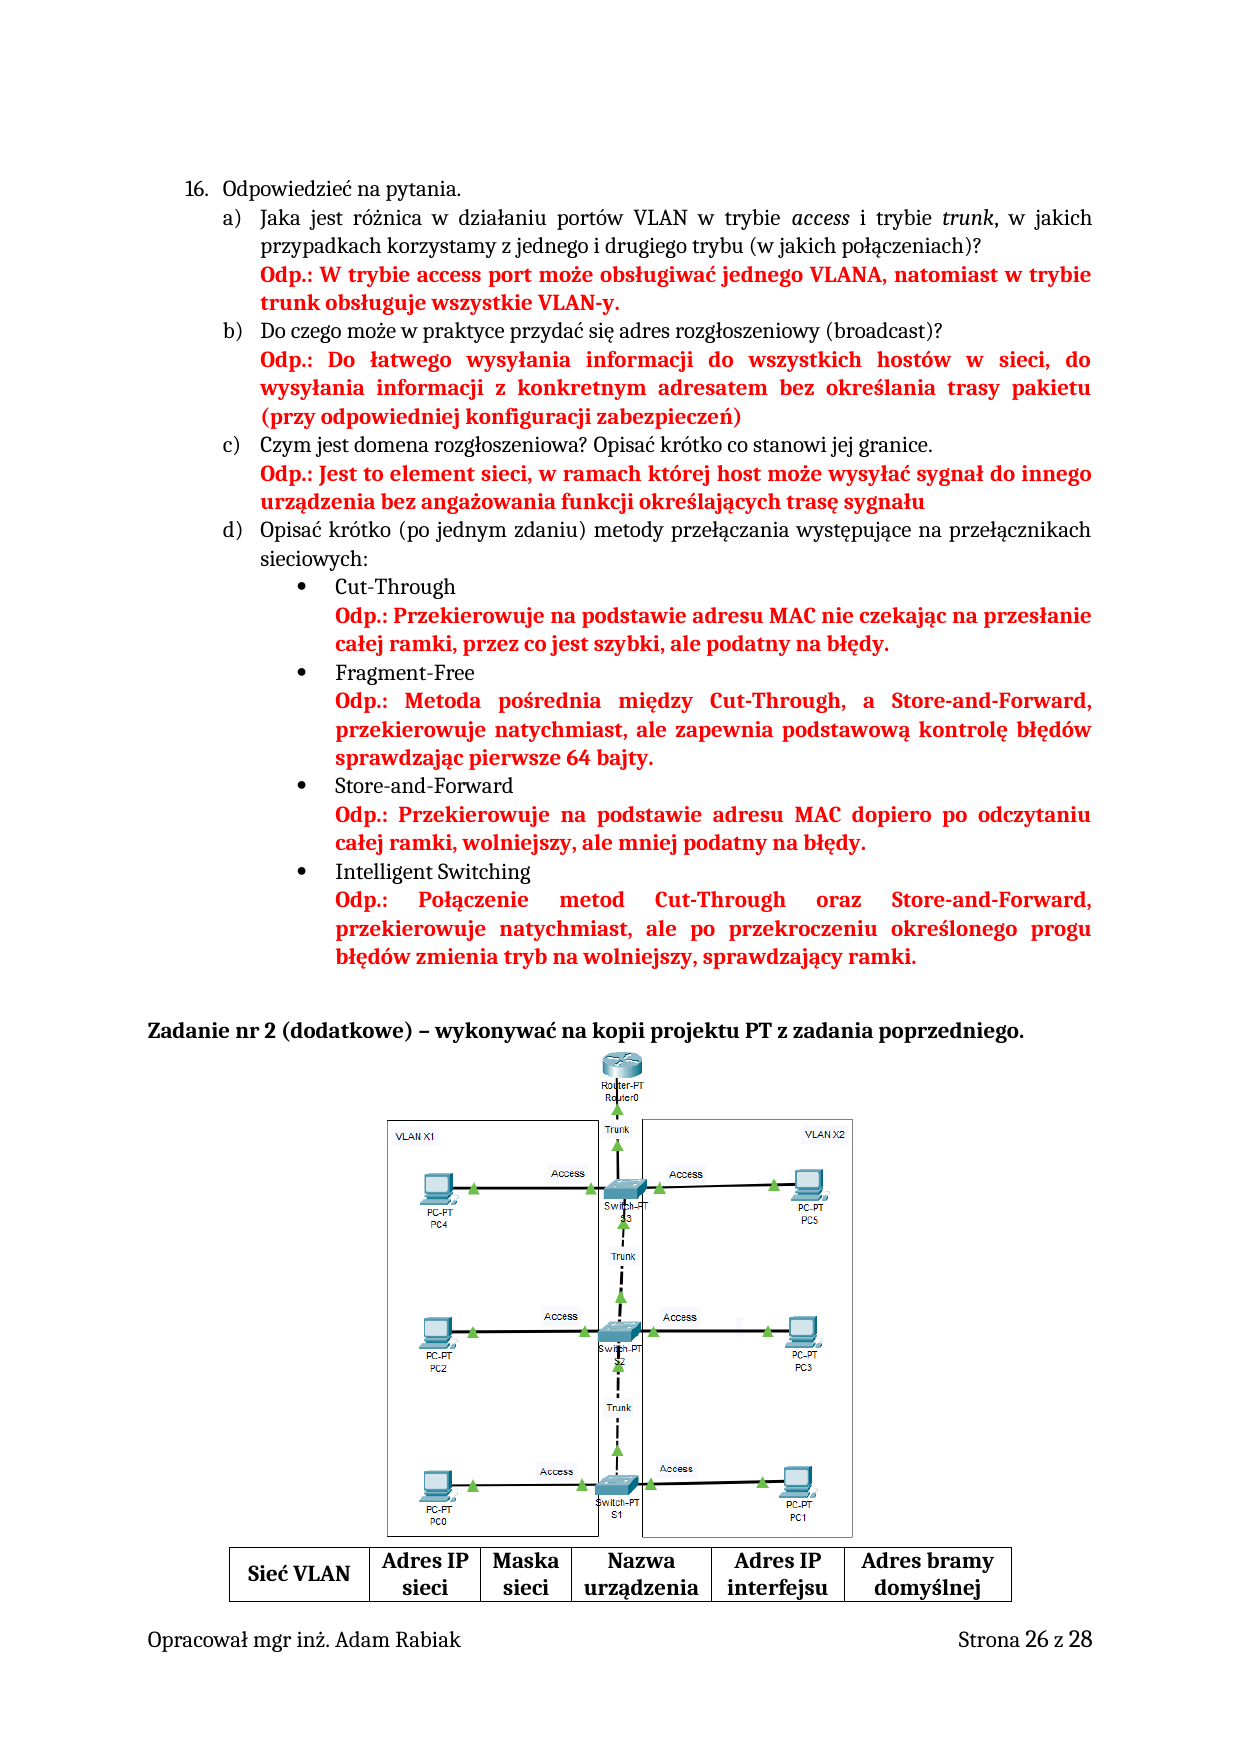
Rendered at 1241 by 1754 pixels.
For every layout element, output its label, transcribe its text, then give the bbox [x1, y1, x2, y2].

table_header Adres IP interfejsu [712, 1548, 844, 1601]
list Odpowiedzieć na pytania. [185, 176, 1093, 202]
list Cut-Through [298, 574, 1093, 601]
list Odp.: Przekierowuje na podstawie adresu MAC nie czekając na przesłanie całej ramki, przez co jest szybki, ale podatny na błędy. [335, 603, 1093, 657]
table_header Sieć VLAN [230, 1548, 369, 1601]
list Odp.: Jest to element sieci, w ramach której host może wysyłać sygnał do innego urządzenia bez angażowania funkcji określających trasę sygnału [260, 460, 1093, 515]
list Odp.: Do łatwego wysyłania informacji do wszystkich hostów w sieci, do wysyłania informacji z konkretnym adresatem bez określania trasy pakietu (przy odpowiedniej konfiguracji zabezpieczeń) [260, 347, 1093, 430]
list Odp.: Przekierowuje na podstawie adresu MAC dopiero po odczytaniu całej ramki, wolniejszy, ale mniej podatny na błędy. [335, 802, 1093, 856]
list Odp.: Metoda pośrednia między Cut-Through, a Store-and-Forward, przekierowuje natychmiast, ale zapewnia podstawową kontrolę błędów sprawdzając pierwsze 64 bajty. [335, 688, 1093, 771]
text Zadanie nr 2 (dodatkowe) – wykonywać na kopii projektu PT z zadania poprzedniego. [148, 1017, 1093, 1044]
table_header Maska sieci [481, 1548, 571, 1601]
list Czym jest domena rozgłoszeniowa? Opisać krótko co stanowi jej granice. [223, 432, 1093, 458]
list Odp.: W trybie access port może obsługiwać jednego VLANA, natomiast w trybie trunk obsługuje wszystkie VLAN-y. [260, 261, 1093, 316]
list Store-and-Forward [298, 773, 1093, 799]
table_header Adres IP sieci [370, 1548, 480, 1601]
list Jaka jest różnica w działaniu portów VLAN w trybie access i trybie trunk, w jakich przypadkach korzystamy z jednego i drugiego trybu (w jakich połączeniach)? [223, 204, 1093, 259]
picture [373, 1045, 867, 1545]
list Opisać krótko (po jednym zdaniu) metody przełączania występujące na przełącznikach sieciowych: [223, 517, 1093, 572]
list Do czego może w praktyce przydać się adres rozgłoszeniowy (broadcast)? [223, 318, 1093, 344]
table_header Adres bramy domyślnej [845, 1548, 1011, 1601]
list Fragment-Free [298, 659, 1093, 686]
list Odp.: Połączenie metod Cut-Through oraz Store-and-Forward, przekierowuje natychmiast, ale po przekroczeniu określonego progu błędów zmienia tryb na wolniejszy, sprawdzający ramki. [335, 887, 1093, 970]
list Intelligent Switching [298, 858, 1093, 885]
table_header Nazwa urządzenia [572, 1548, 711, 1601]
